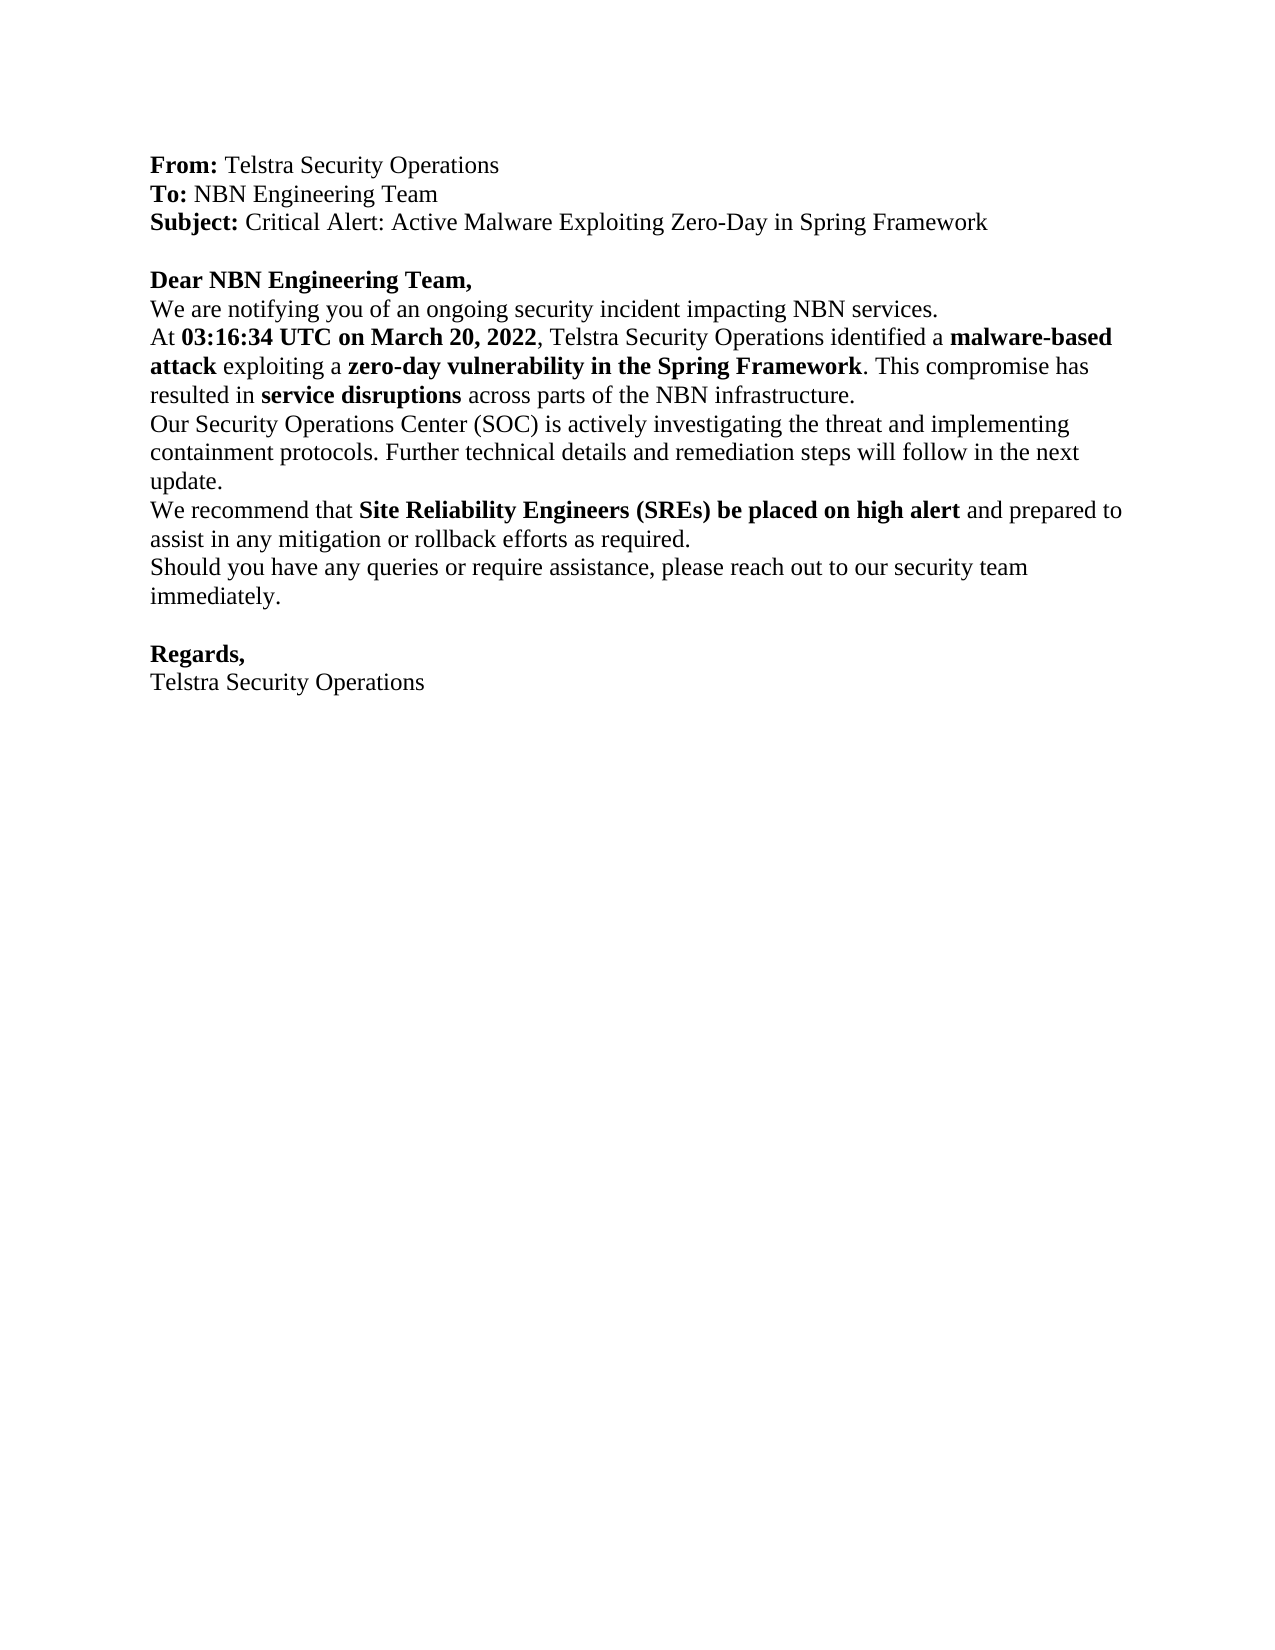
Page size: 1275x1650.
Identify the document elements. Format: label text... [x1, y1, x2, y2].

text From: Telstra Security Operations To: NBN Engineering Team Subject: Critical Alert: Active Malware Exploiting Zero-Day in Spring Framework [150, 150, 1125, 236]
text Our Security Operations Center (SOC) is actively investigating the threat and implementing containment protocols. Further technical details and remediation steps will follow in the next update. [150, 409, 1125, 495]
text At 03:16:34 UTC on March 20, 2022, Telstra Security Operations identified a malware-based attack exploiting a zero-day vulnerability in the Spring Framework. This compromise has resulted in service disruptions across parts of the NBN infrastructure. [150, 322, 1125, 409]
text Regards, Telstra Security Operations [150, 639, 1125, 696]
text Dear NBN Engineering Team, [150, 265, 1125, 294]
text We are notifying you of an ongoing security incident impacting NBN services. [150, 294, 1125, 322]
text We recommend that Site Reliability Engineers (SREs) be placed on high alert and prepared to assist in any mitigation or rollback efforts as required. [150, 495, 1125, 552]
text Should you have any queries or require assistance, please reach out to our security team immediately. [150, 552, 1125, 610]
